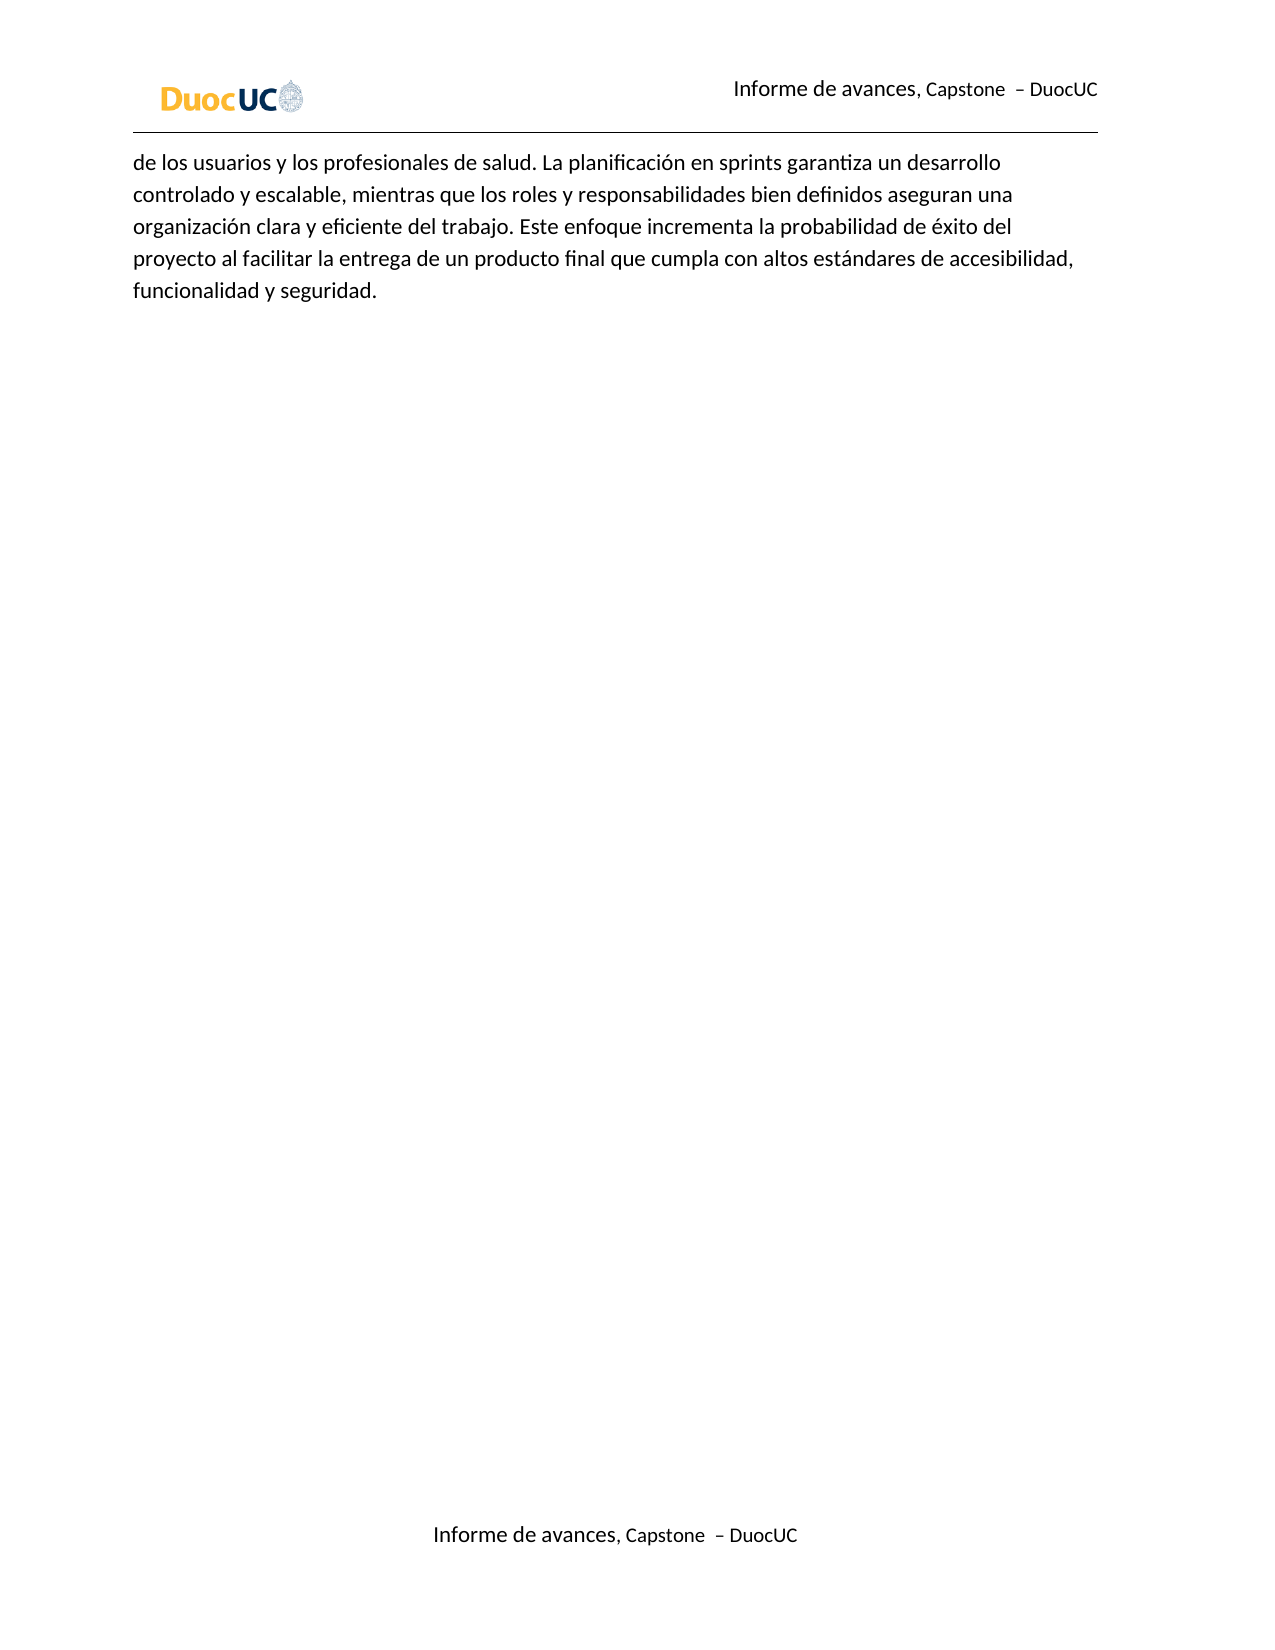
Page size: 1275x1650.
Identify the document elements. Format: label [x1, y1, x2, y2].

picture [154, 76, 308, 115]
text [133, 148, 1098, 304]
